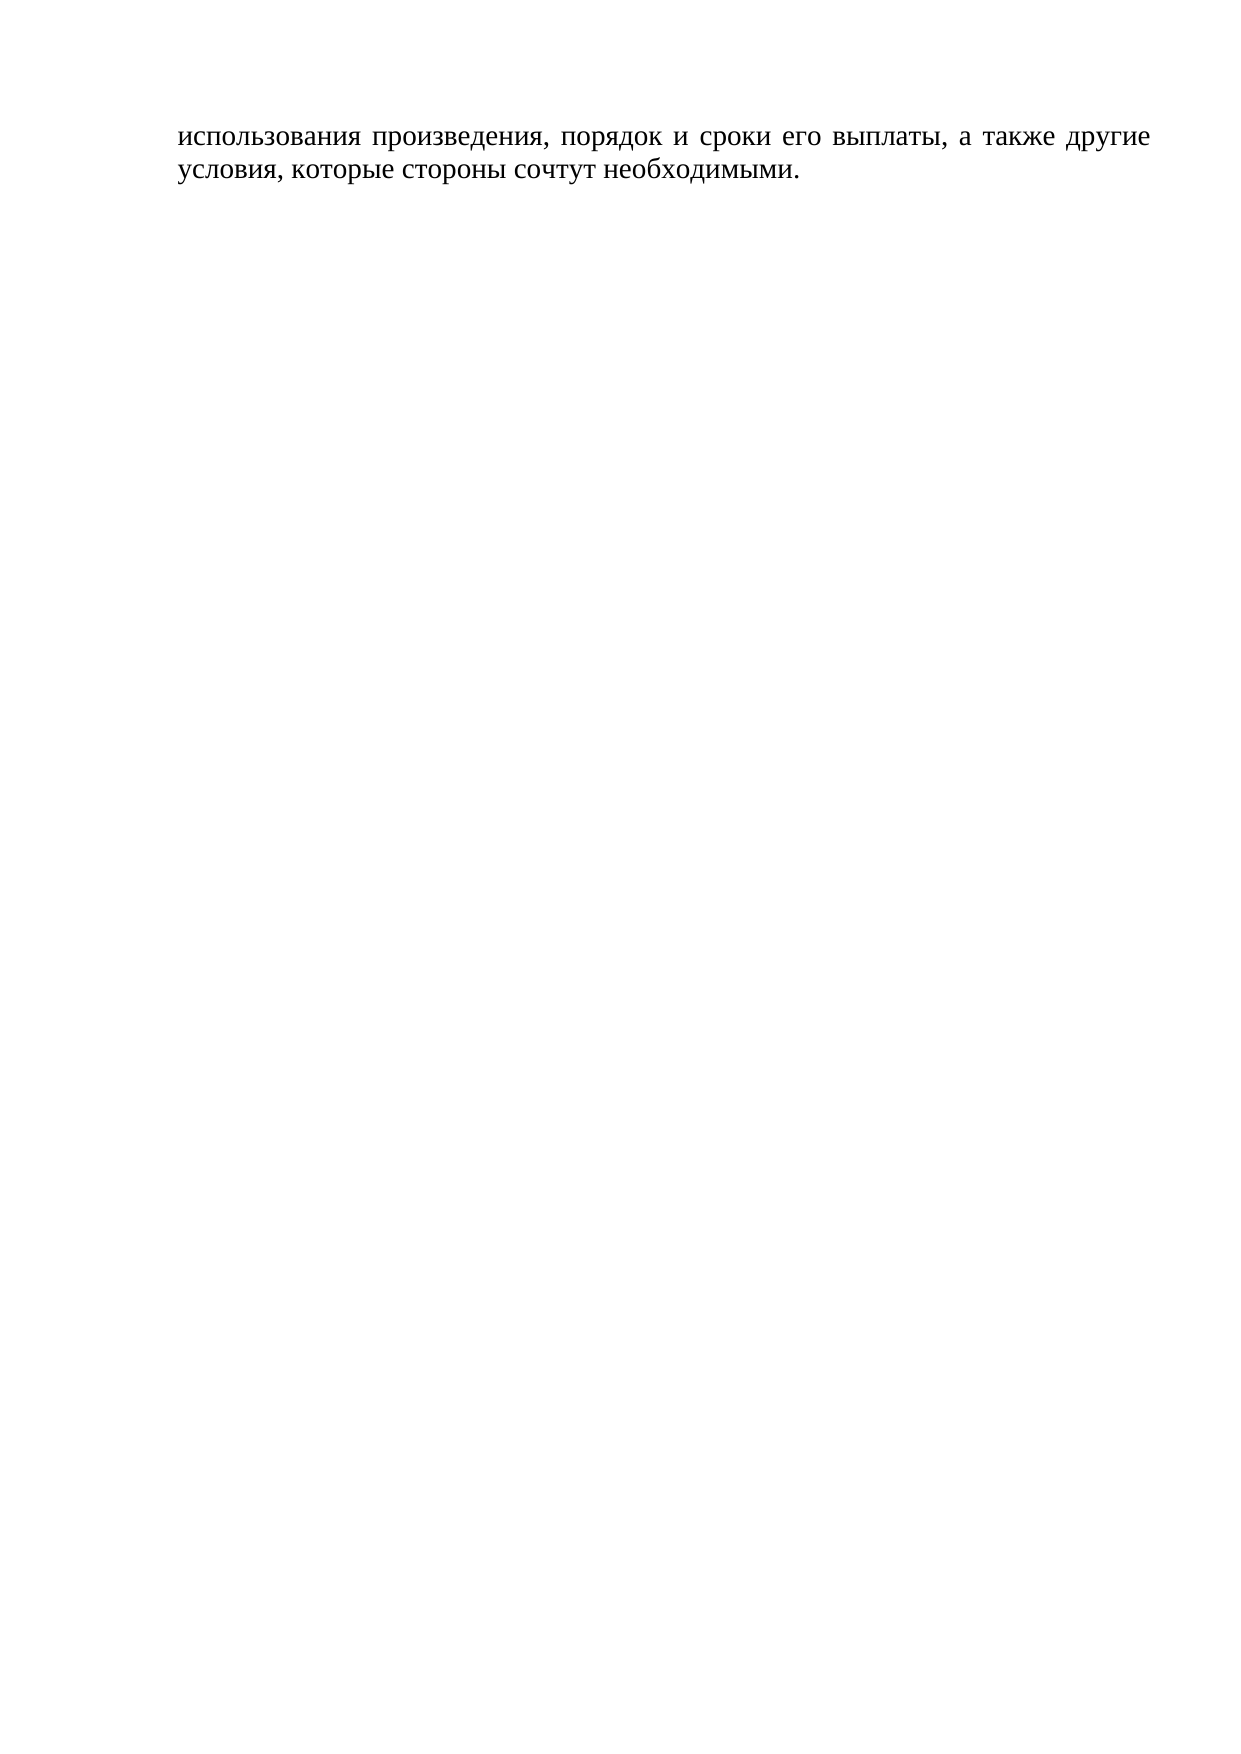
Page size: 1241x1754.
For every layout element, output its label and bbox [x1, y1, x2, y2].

text [177, 118, 1152, 185]
